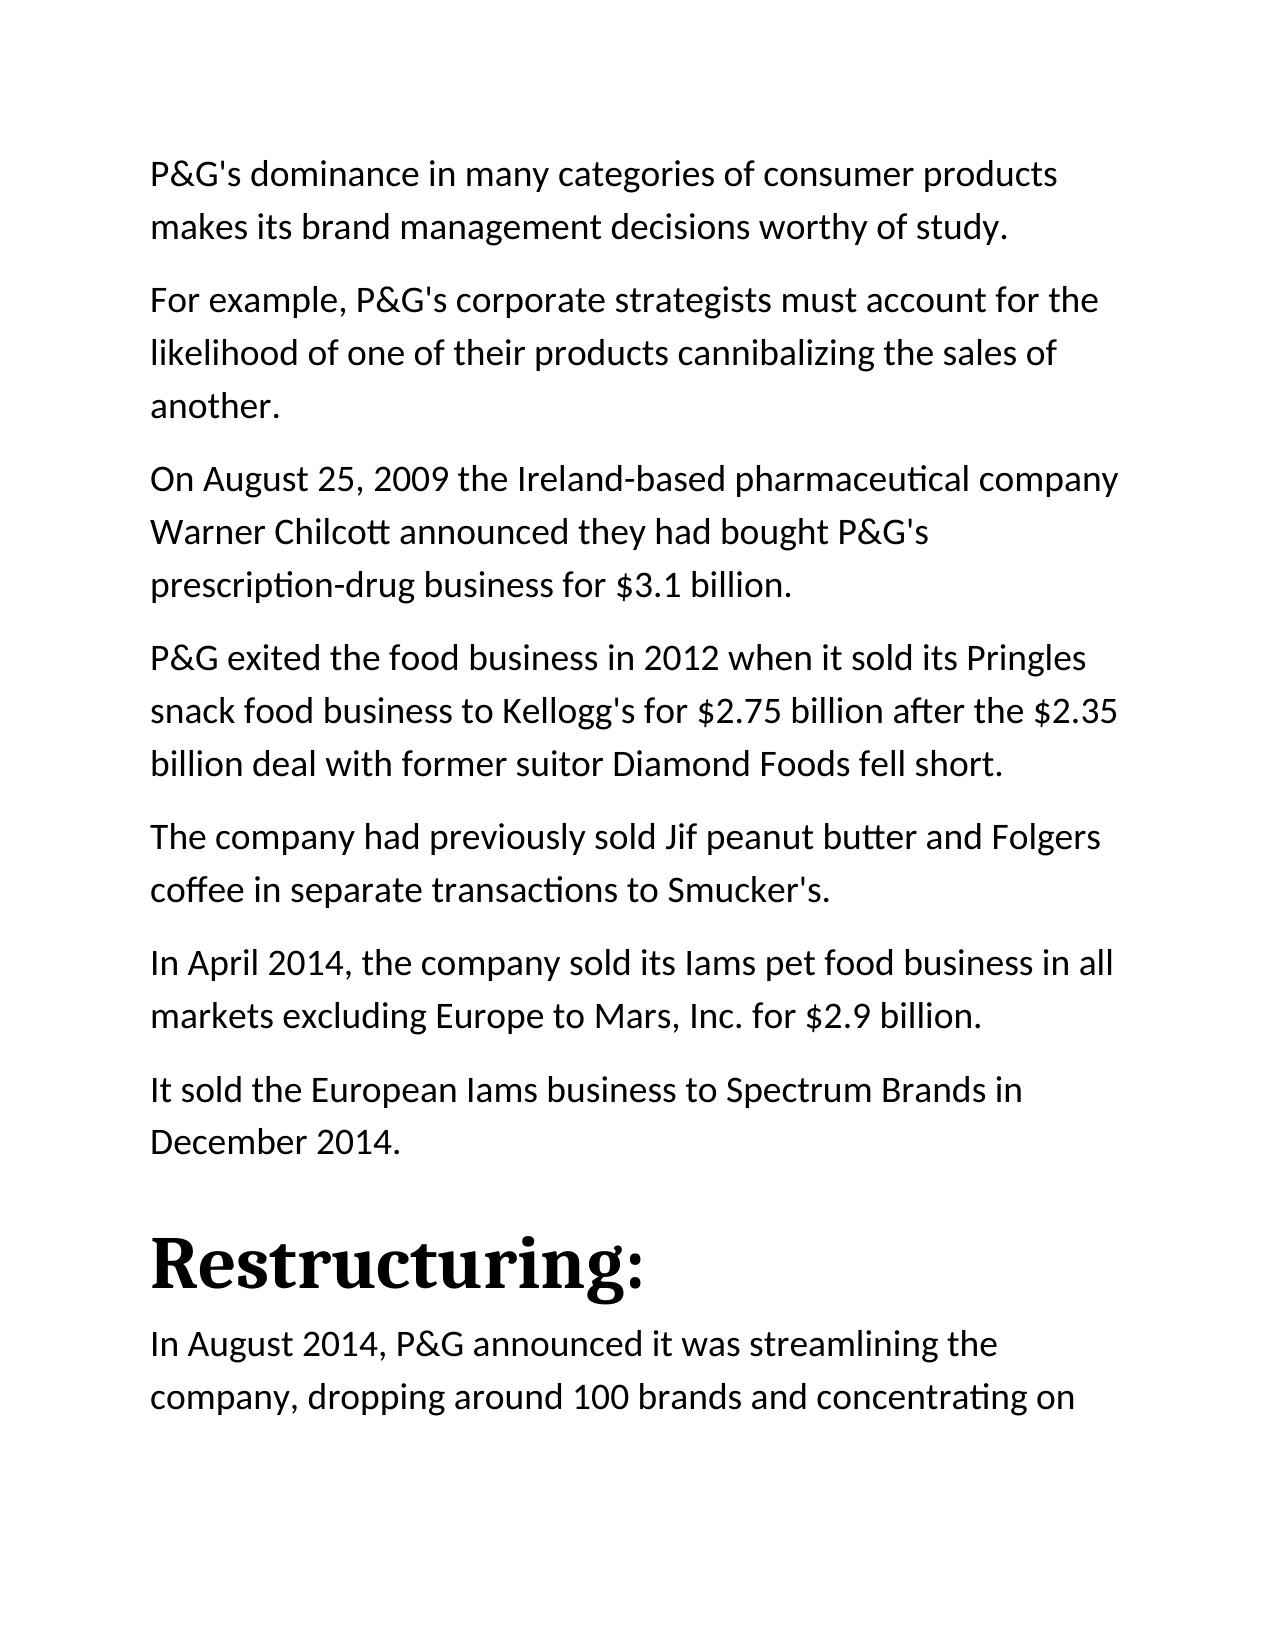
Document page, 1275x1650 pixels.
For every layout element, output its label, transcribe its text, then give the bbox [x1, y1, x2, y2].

text P&G exited the food business in 2012 when it sold its Pringles snack food business to Kellogg's for $2.75 billion after the $2.35 billion deal with former suitor Diamond Foods fell short. [150, 634, 1125, 785]
text On August 25, 2009 the Ireland-based pharmaceutical company Warner Chilcott announced they had bought P&G's prescription-drug business for $3.1 billion. [150, 455, 1125, 606]
text For example, P&G's corporate strategists must account for the likelihood of one of their products cannibalizing the sales of another. [150, 276, 1125, 427]
text It sold the European Iams business to Spectrum Brands in December 2014. [150, 1066, 1125, 1164]
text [150, 1320, 1125, 1419]
text In April 2014, the company sold its Iams pet food business in all markets excluding Europe to Mars, Inc. for $2.9 billion. [150, 939, 1125, 1038]
subtitle Restructuring: [150, 1221, 1125, 1307]
text P&G's dominance in many categories of consumer products makes its brand management decisions worthy of study. [150, 150, 1125, 248]
text The company had previously sold Jif peanut butter and Folgers coffee in separate transactions to Smucker's. [150, 813, 1125, 912]
